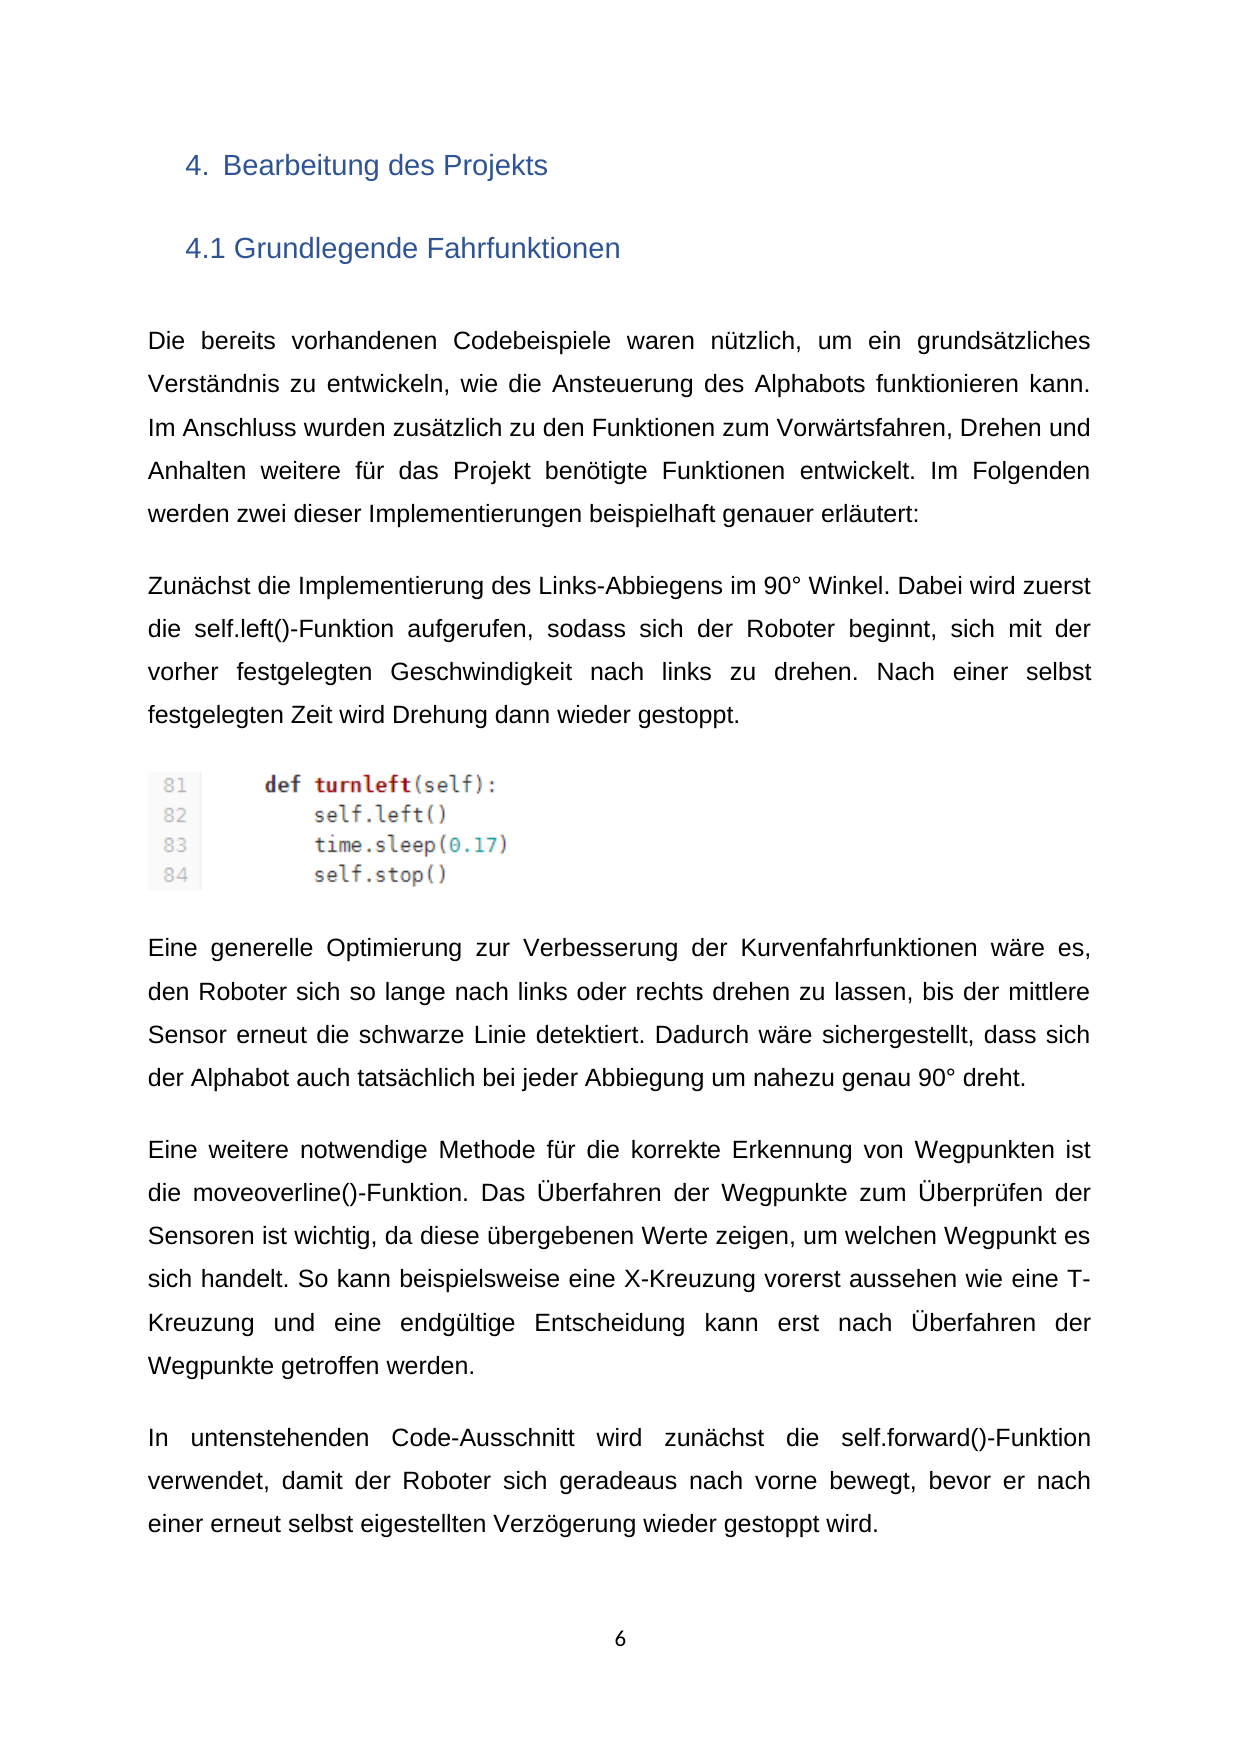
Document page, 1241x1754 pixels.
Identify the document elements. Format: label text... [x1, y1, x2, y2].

text Eine generelle Optimierung zur Verbesserung der Kurvenfahrfunktionen wäre es, den Roboter sich so lange nach links oder rechts drehen zu lassen, bis der mittlere Sensor erneut die schwarze Linie detektiert. Dadurch wäre sichergestellt, dass sich der Alphabot auch tatsächlich bei jeder Abbiegung um nahezu genau 90° dreht. [148, 933, 1092, 1092]
text Die bereits vorhandenen Codebeispiele waren nützlich, um ein grundsätzliches Verständnis zu entwickeln, wie die Ansteuerung des Alphabots funktionieren kann. Im Anschluss wurden zusätzlich zu den Funktionen zum Vorwärtsfahren, Drehen und Anhalten weitere für das Projekt benötigte Funktionen entwickelt. Im Folgenden werden zwei dieser Implementierungen beispielhaft genauer erläutert: [148, 326, 1092, 527]
subtitle Grundlegende Fahrfunktionen [185, 231, 1092, 264]
text In untenstehenden Code-Ausschnitt wird zunächst die self.forward()-Funktion verwendet, damit der Roboter sich geradeaus nach vorne bewegt, bevor er nach einer erneut selbst eigestellten Verzögerung wieder gestoppt wird. [148, 1423, 1092, 1538]
text Zunächst die Implementierung des Links-Abbiegens im 90° Winkel. Dabei wird zuerst die self.left()-Funktion aufgerufen, sodass sich der Roboter beginnt, sich mit der vorher festgelegten Geschwindigkeit nach links zu drehen. Nach einer selbst festgelegten Zeit wird Drehung dann wieder gestoppt. [148, 571, 1092, 729]
subtitle Bearbeitung des Projekts [185, 148, 1092, 181]
text Eine weitere notwendige Methode für die korrekte Erkennung von Wegpunkten ist die moveoverline()-Funktion. Das Überfahren der Wegpunkte zum Überprüfen der Sensoren ist wichtig, da diese übergebenen Werte zeigen, um welchen Wegpunkt es sich handelt. So kann beispielsweise eine X-Kreuzung vorerst aussehen wie eine T-Kreuzung und eine endgültige Entscheidung kann erst nach Überfahren der Wegpunkte getroffen werden. [148, 1135, 1092, 1379]
picture [147, 772, 916, 890]
